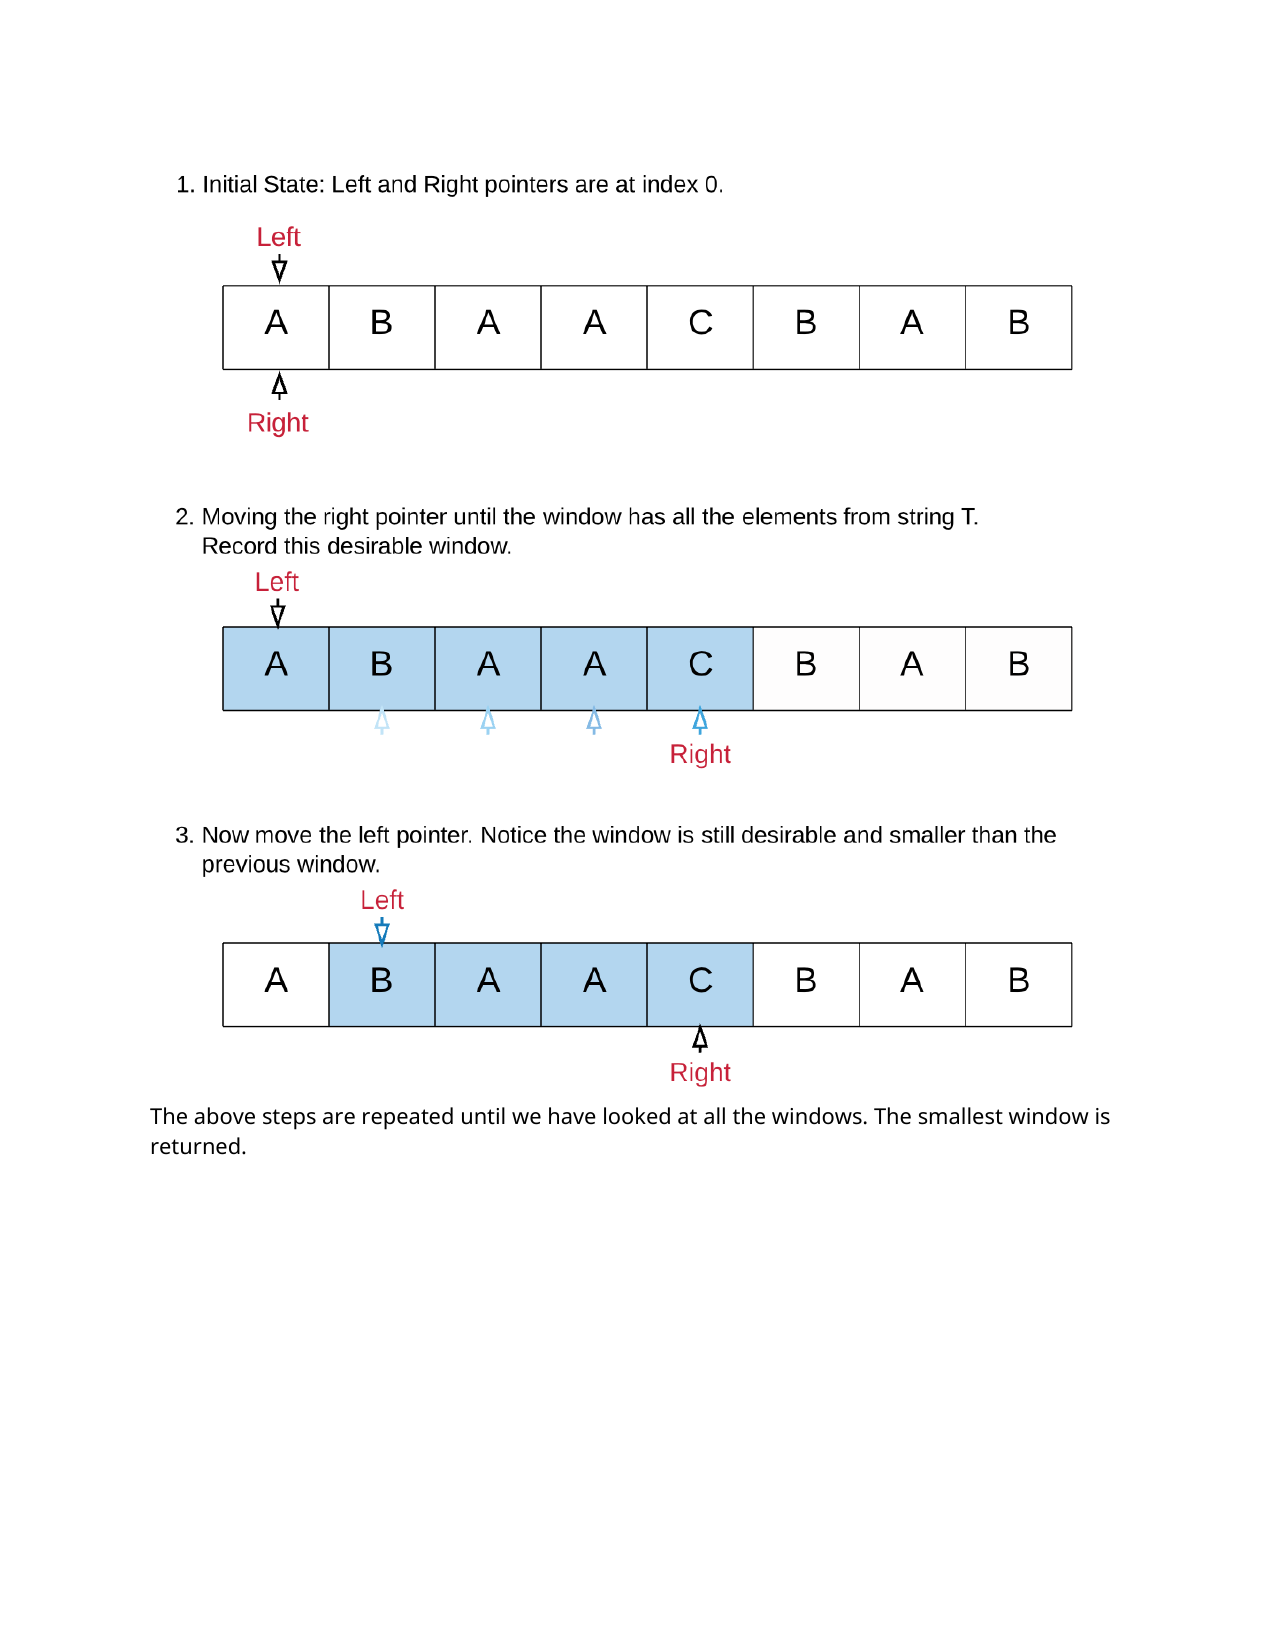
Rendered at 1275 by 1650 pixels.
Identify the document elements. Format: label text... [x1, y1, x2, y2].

text The above steps are repeated until we have looked at all the windows. The smallest window is returned. [150, 1102, 1125, 1161]
picture [150, 150, 1125, 1102]
